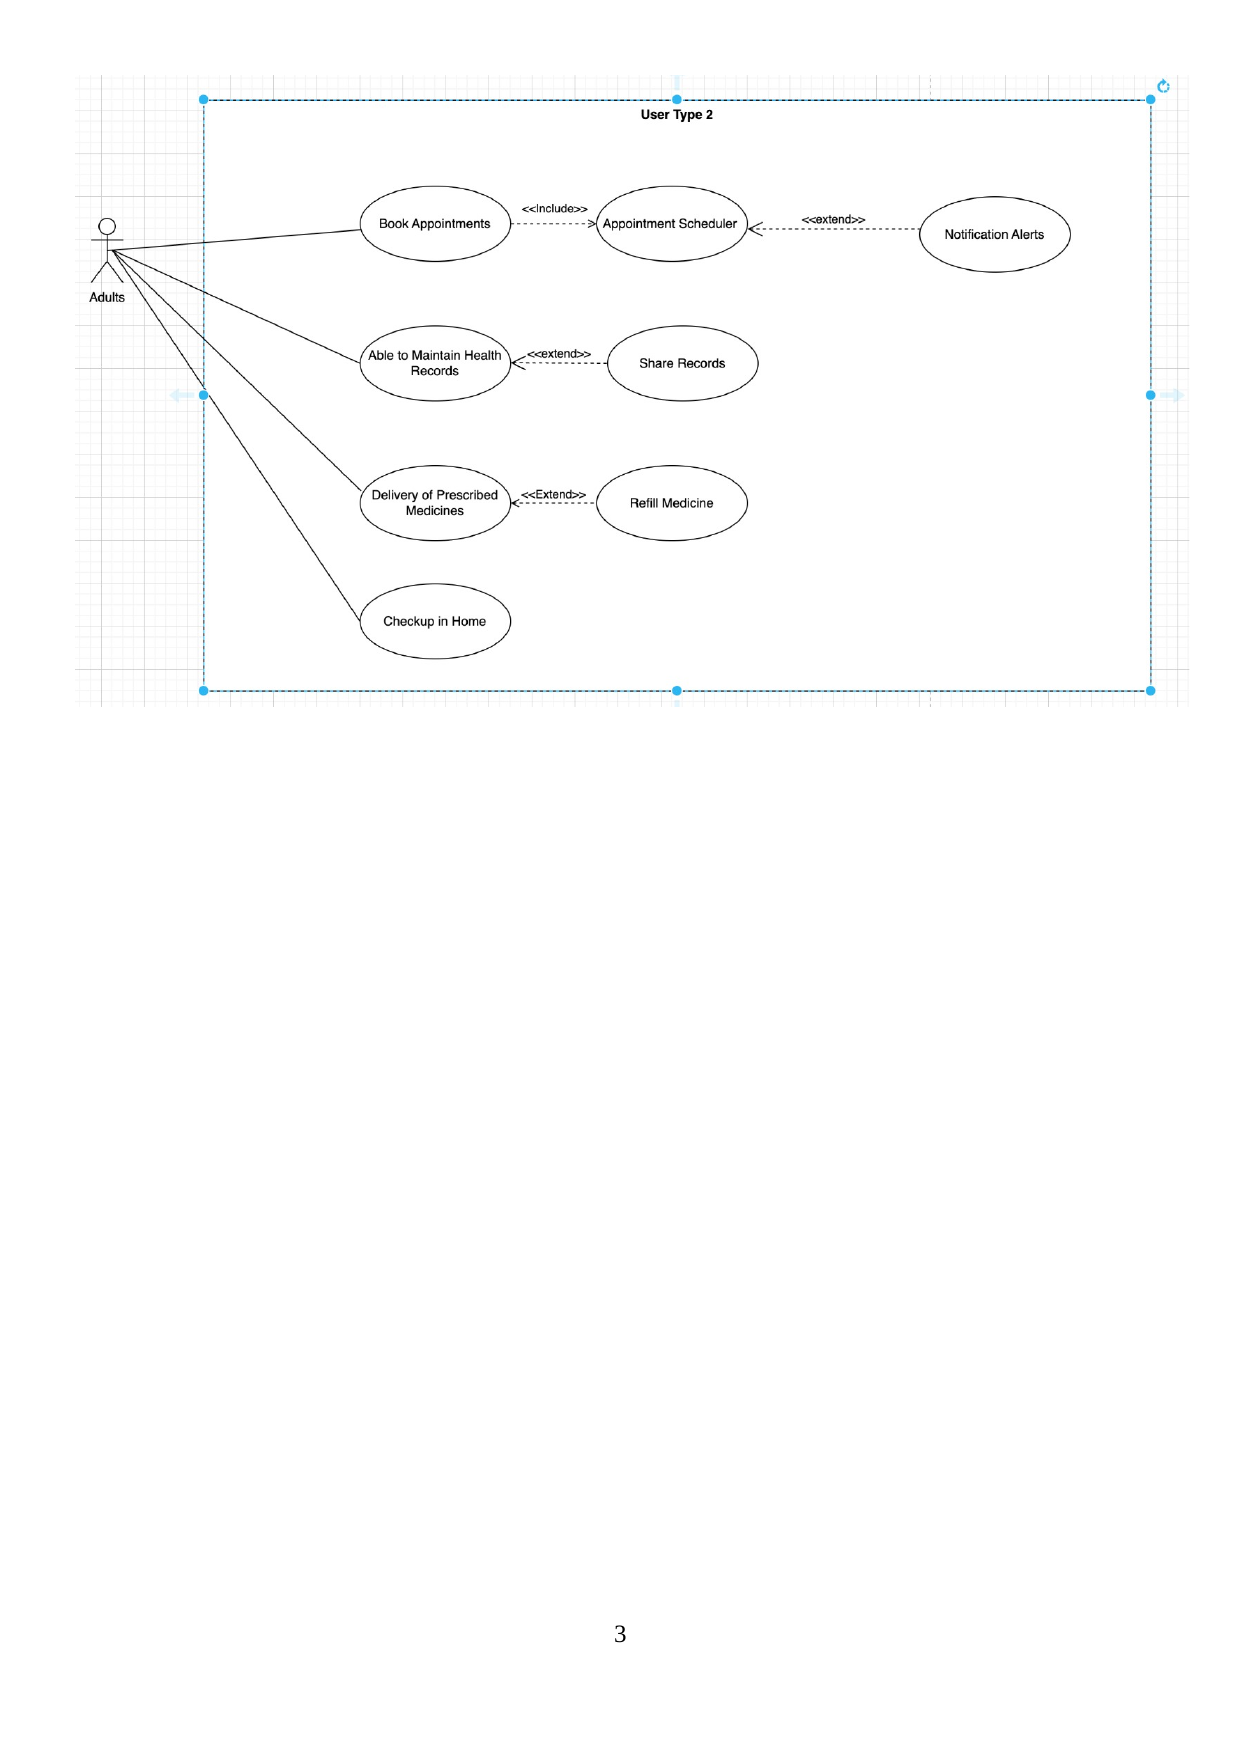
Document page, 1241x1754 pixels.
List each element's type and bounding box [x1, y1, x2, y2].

picture [75, 75, 1190, 707]
